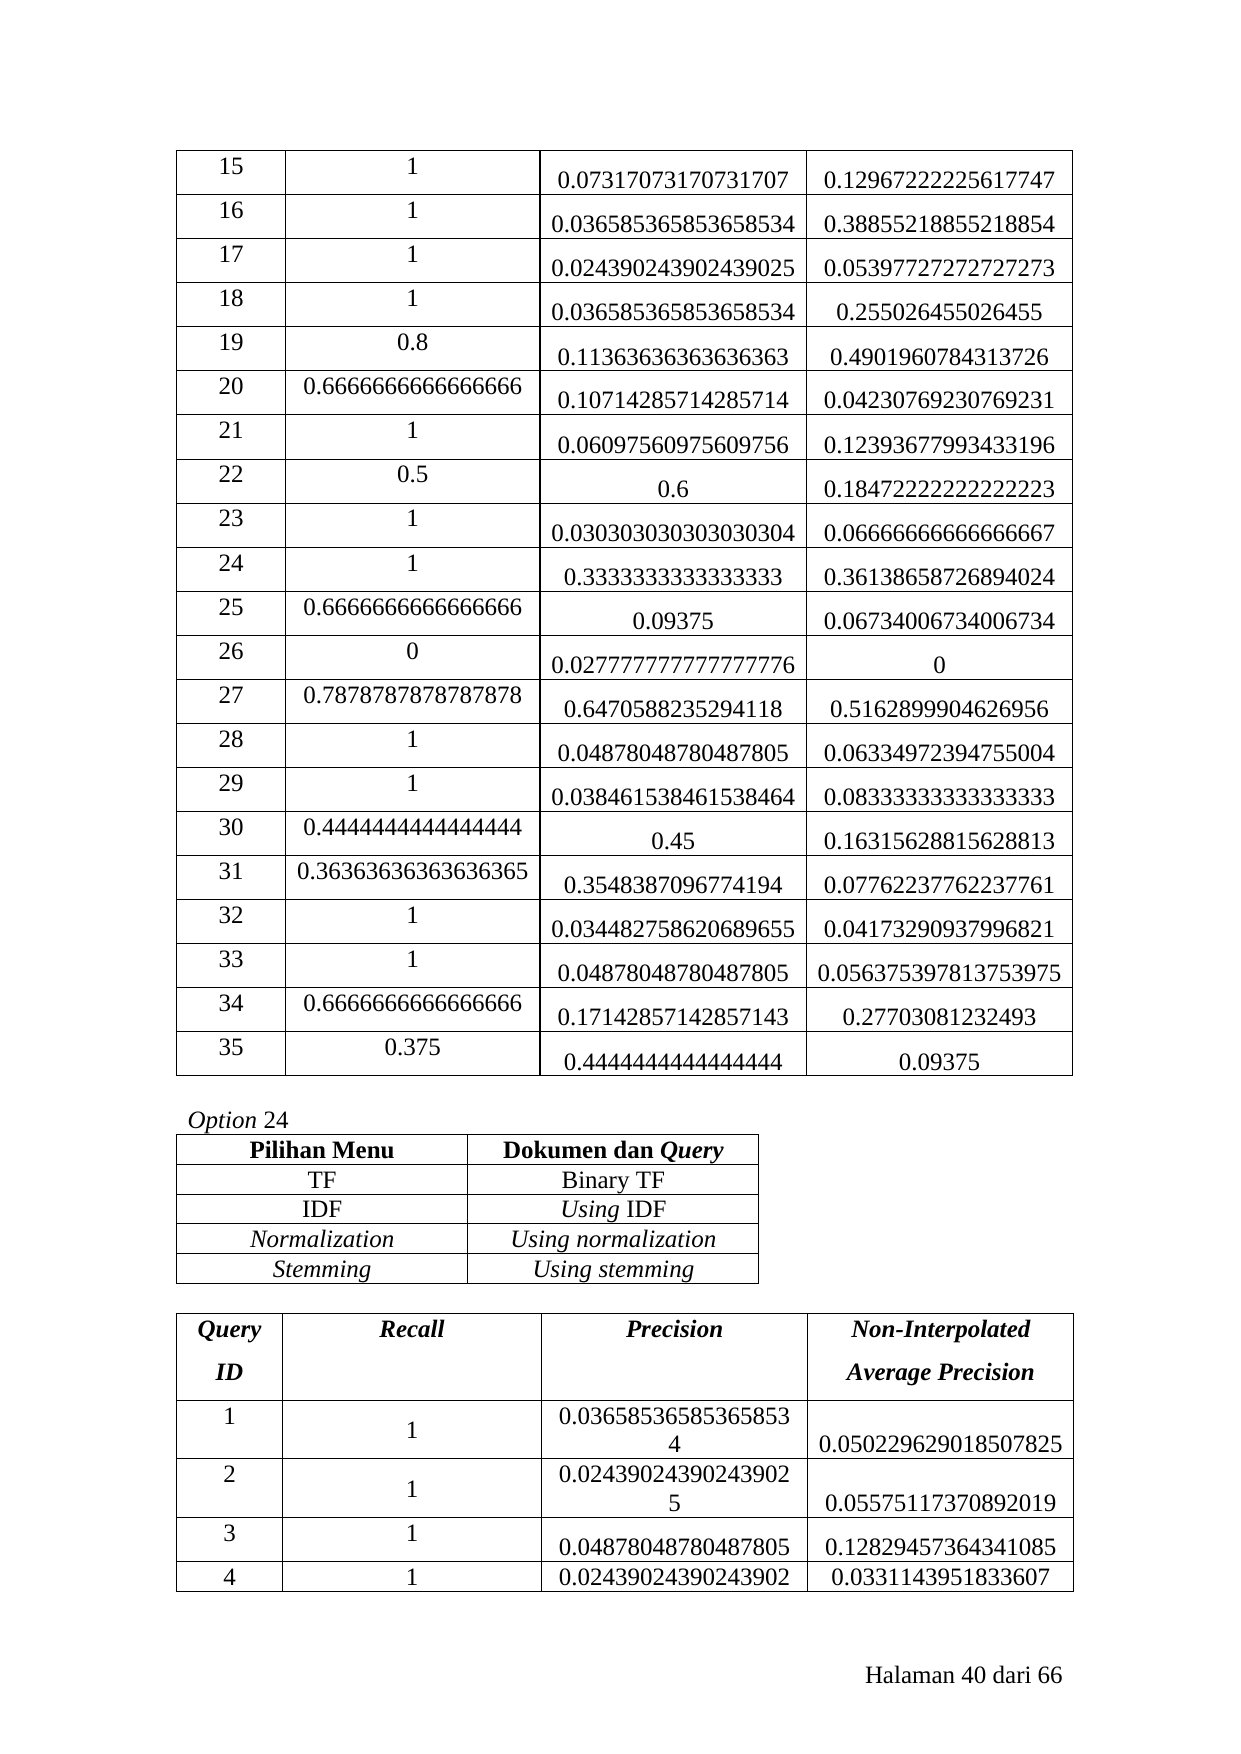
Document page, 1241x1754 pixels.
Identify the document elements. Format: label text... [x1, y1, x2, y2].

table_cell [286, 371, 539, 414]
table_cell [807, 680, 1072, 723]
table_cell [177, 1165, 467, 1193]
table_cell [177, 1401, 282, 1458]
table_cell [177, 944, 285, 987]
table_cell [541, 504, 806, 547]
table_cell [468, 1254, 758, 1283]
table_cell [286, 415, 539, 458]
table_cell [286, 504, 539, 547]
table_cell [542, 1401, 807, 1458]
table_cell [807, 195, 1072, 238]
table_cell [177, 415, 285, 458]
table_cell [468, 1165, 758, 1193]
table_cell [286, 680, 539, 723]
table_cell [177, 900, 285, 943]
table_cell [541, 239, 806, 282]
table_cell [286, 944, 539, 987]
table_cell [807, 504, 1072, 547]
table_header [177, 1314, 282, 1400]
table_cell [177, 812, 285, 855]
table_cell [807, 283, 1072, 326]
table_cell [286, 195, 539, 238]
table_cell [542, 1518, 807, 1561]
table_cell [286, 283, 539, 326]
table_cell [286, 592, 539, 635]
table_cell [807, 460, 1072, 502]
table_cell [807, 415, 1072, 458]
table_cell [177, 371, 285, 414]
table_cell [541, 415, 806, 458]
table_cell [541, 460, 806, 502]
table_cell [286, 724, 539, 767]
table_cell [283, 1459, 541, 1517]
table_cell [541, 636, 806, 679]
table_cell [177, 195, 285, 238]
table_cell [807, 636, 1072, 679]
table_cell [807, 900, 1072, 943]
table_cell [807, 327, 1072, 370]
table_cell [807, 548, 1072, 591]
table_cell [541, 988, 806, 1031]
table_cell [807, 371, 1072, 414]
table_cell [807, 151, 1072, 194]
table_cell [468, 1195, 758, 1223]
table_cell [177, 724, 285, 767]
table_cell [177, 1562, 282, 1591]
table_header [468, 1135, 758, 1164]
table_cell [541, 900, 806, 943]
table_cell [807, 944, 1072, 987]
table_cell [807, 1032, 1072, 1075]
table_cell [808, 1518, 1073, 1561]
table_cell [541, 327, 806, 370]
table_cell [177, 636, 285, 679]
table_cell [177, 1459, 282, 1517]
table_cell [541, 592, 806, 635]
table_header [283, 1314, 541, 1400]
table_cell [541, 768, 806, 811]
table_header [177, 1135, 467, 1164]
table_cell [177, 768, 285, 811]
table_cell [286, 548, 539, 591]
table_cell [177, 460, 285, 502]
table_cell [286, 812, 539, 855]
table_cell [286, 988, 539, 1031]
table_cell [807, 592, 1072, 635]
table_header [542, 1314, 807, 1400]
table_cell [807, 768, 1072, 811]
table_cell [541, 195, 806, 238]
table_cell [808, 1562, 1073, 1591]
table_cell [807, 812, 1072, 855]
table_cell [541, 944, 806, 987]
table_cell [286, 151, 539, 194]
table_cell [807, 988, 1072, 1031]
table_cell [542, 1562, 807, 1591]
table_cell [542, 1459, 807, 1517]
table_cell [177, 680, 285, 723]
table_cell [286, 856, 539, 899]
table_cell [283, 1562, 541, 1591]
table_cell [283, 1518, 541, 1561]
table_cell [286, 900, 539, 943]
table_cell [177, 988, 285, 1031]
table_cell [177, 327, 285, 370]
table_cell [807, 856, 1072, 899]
text Option 24 [187, 1105, 1062, 1134]
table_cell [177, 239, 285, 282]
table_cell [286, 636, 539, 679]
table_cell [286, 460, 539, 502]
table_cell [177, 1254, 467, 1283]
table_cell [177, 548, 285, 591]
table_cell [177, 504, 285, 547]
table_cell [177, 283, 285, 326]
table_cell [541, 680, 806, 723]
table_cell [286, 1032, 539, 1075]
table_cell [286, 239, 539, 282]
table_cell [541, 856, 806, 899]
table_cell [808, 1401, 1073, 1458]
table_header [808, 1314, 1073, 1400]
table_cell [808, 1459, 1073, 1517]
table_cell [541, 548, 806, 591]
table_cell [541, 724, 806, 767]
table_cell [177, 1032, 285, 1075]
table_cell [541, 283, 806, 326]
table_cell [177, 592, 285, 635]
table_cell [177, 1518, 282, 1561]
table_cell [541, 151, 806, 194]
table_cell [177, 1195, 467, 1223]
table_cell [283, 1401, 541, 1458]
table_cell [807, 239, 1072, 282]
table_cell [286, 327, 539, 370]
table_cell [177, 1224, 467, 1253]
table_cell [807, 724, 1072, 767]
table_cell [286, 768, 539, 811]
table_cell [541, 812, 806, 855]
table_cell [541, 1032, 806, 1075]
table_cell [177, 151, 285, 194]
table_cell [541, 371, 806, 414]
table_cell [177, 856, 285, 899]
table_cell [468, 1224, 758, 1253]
